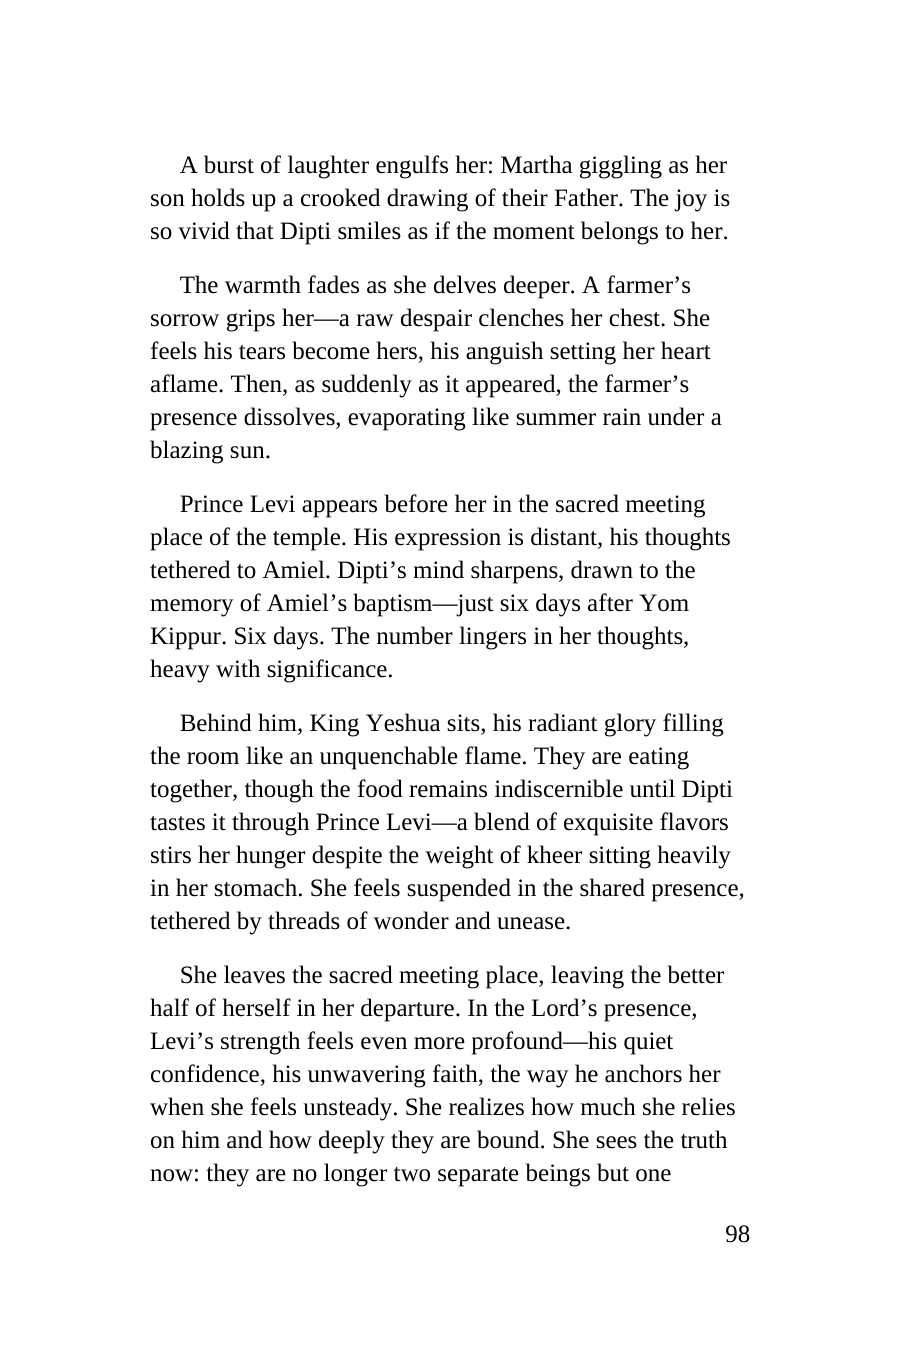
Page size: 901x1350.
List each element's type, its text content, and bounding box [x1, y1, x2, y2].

text A burst of laughter engulfs her: Martha giggling as her son holds up a crooked drawing of their Father. The joy is so vivid that Dipti smiles as if the moment belongs to her. [150, 150, 750, 245]
text Behind him, King Yeshua sits, his radiant glory filling the room like an unquenchable flame. They are eating together, though the food remains indiscernible until Dipti tastes it through Prince Levi—a blend of exquisite flavors stirs her hunger despite the weight of kheer sitting heavily in her stomach. She feels suspended in the shared presence, tethered by threads of wonder and unease. [150, 708, 750, 935]
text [150, 960, 750, 1187]
text The warmth fades as she delves deeper. A farmer’s sorrow grips her—a raw despair clenches her chest. She feels his tears become hers, his anguish setting her heart aflame. Then, as suddenly as it appeared, the farmer’s presence dissolves, evaporating like summer rain under a blazing sun. [150, 270, 750, 464]
text Prince Levi appears before her in the sacred meeting place of the temple. His expression is distant, his thoughts tethered to Amiel. Dipti’s mind sharpens, drawn to the memory of Amiel’s baptism—just six days after Yom Kippur. Six days. The number lingers in her thoughts, heavy with significance. [150, 489, 750, 683]
